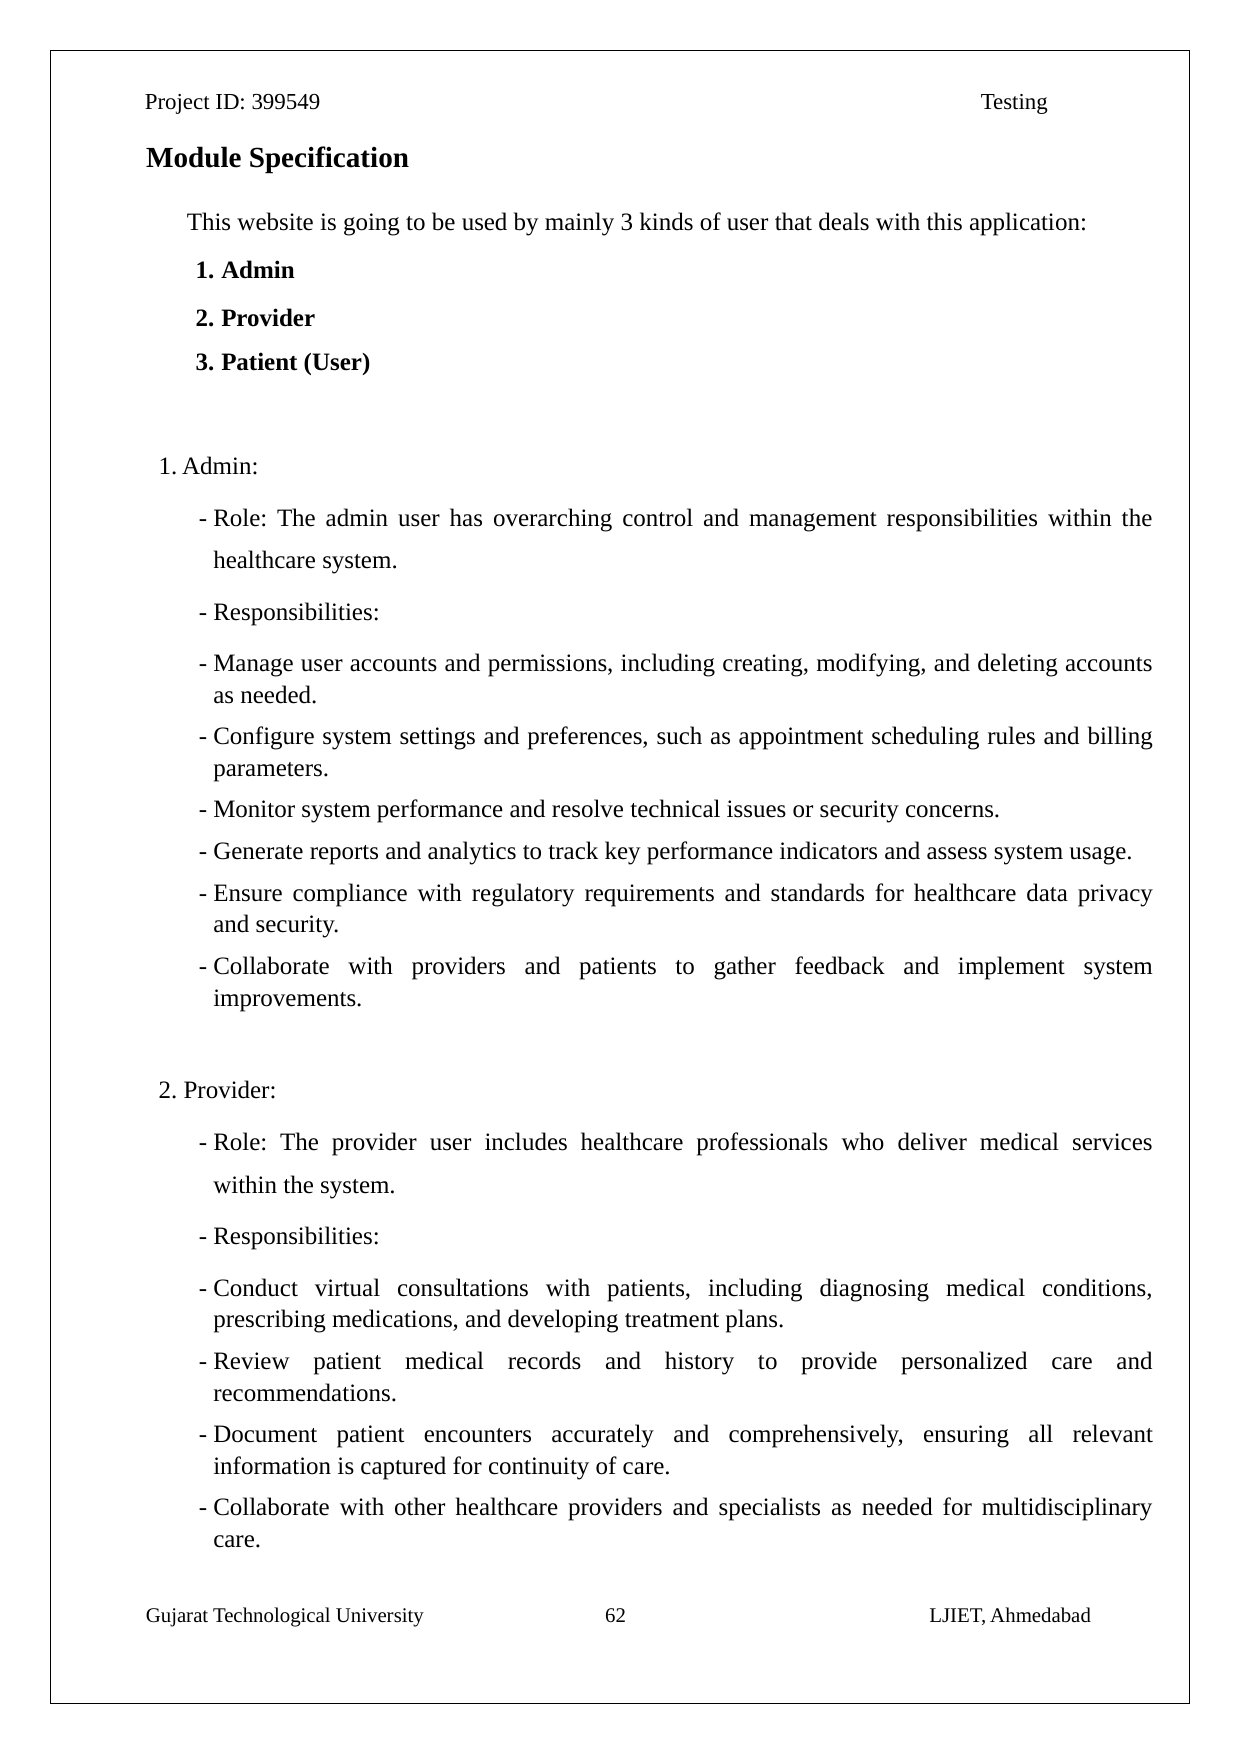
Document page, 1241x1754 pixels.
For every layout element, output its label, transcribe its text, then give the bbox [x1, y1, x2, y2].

list Role: The provider user includes healthcare professionals who deliver medical services within the system. [198, 1127, 1153, 1198]
list Responsibilities: [198, 597, 1153, 626]
text 1. Admin: [158, 451, 1153, 480]
text This website is going to be used by mainly 3 kinds of user that deals with this application: [171, 207, 1102, 236]
list Ensure compliance with regulatory requirements and standards for healthcare data privacy and security. [198, 878, 1153, 938]
list Collaborate with other healthcare providers and specialists as needed for multidisciplinary care. [198, 1492, 1153, 1553]
list Provider [195, 303, 1136, 332]
list Document patient encounters accurately and comprehensively, ensuring all relevant information is captured for continuity of care. [198, 1419, 1153, 1480]
list Conduct virtual consultations with patients, including diagnosing medical conditions, prescribing medications, and developing treatment plans. [198, 1273, 1153, 1333]
list Manage user accounts and permissions, including creating, modifying, and deleting accounts as needed. [198, 648, 1153, 709]
list Monitor system performance and resolve technical issues or security concerns. [198, 794, 1153, 823]
text 2. Provider: [158, 1076, 1153, 1104]
list Patient (User) [195, 347, 1136, 375]
list Review patient medical records and history to provide personalized care and recommendations. [198, 1346, 1153, 1407]
list Admin [195, 256, 1136, 284]
text Module Specification [138, 140, 1154, 173]
list Role: The admin user has overarching control and management responsibilities within the healthcare system. [198, 503, 1153, 574]
list Configure system settings and preferences, such as appointment scheduling rules and billing parameters. [198, 721, 1153, 782]
list Responsibilities: [198, 1221, 1153, 1250]
list Generate reports and analytics to track key performance indicators and assess system usage. [198, 836, 1153, 864]
list Collaborate with providers and patients to gather feedback and implement system improvements. [198, 951, 1153, 1011]
